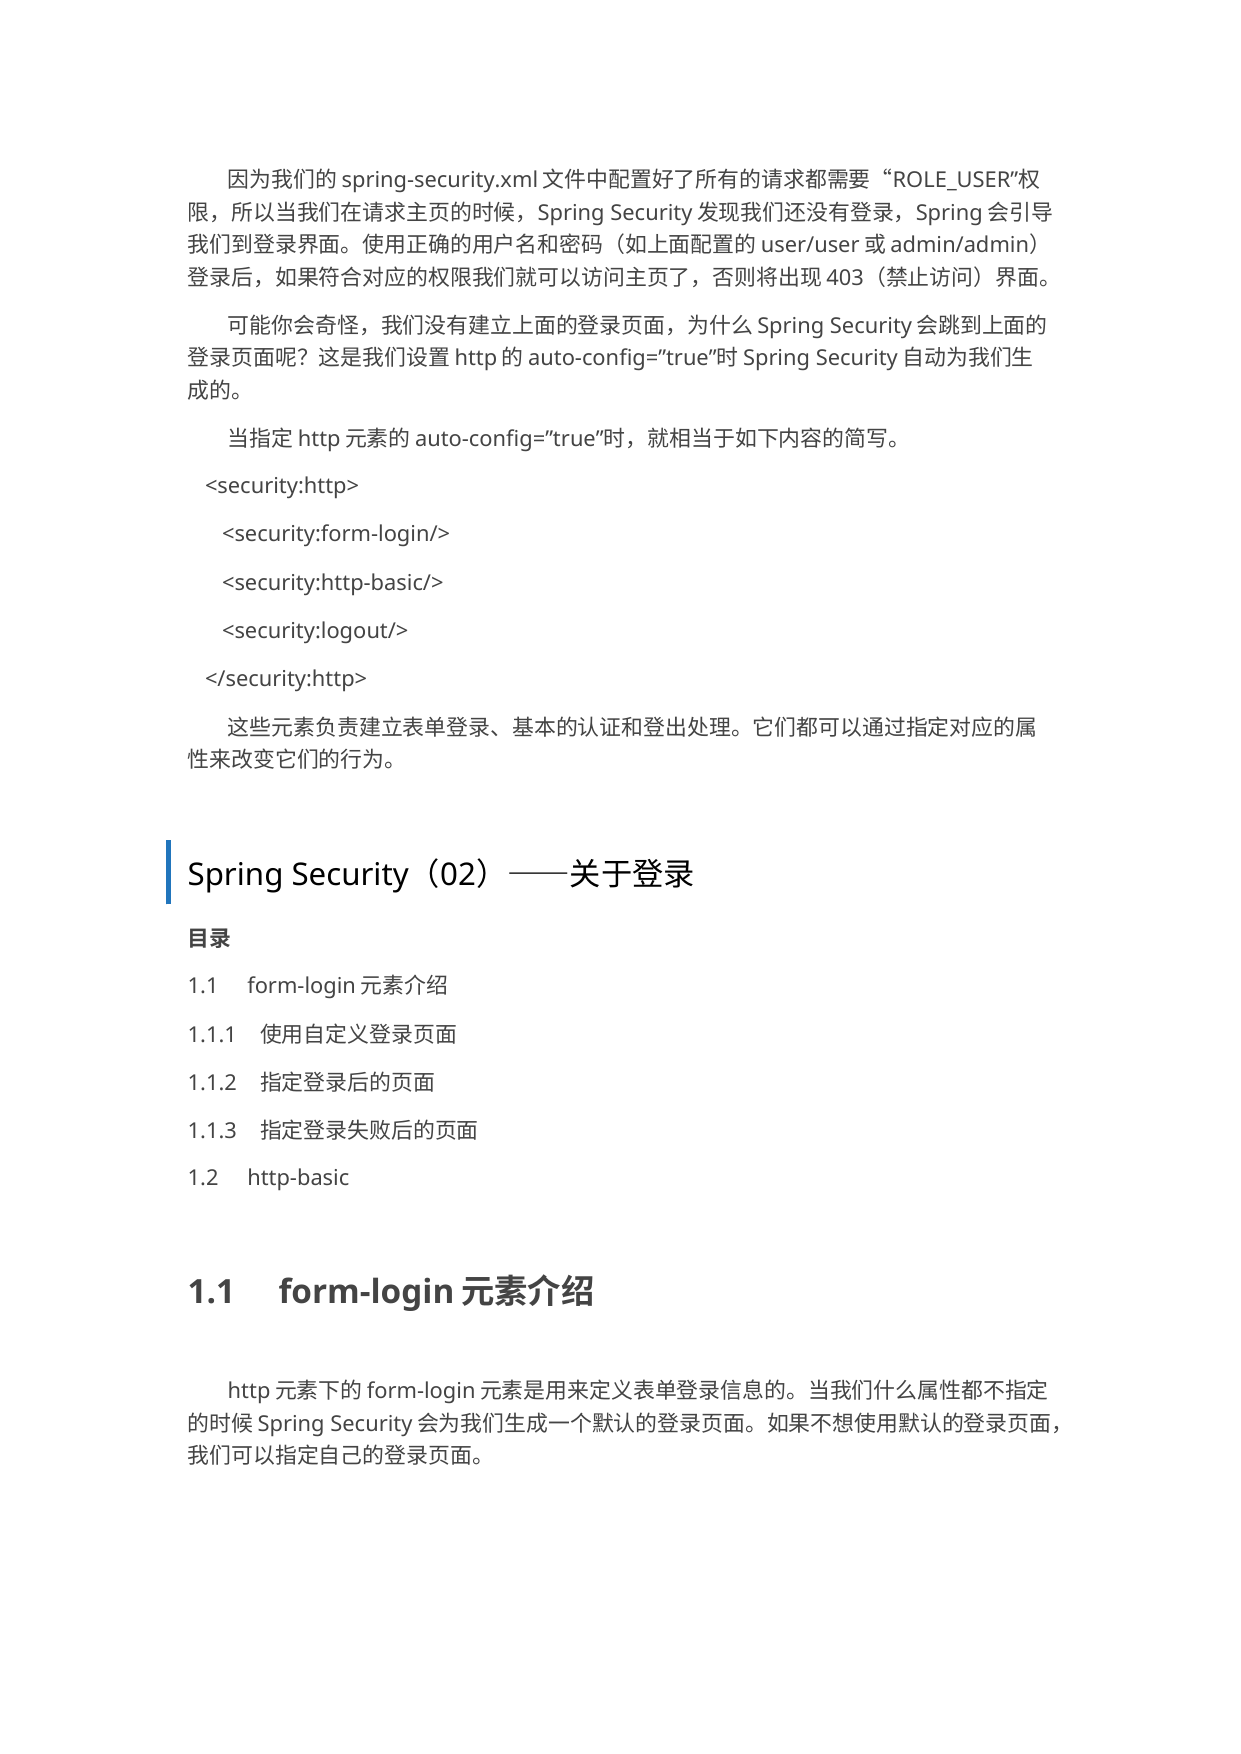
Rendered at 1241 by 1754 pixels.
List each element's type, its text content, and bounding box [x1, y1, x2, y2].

text <security:form-login/> [187, 517, 1053, 549]
text 1.1.3 指定登录失败后的页面 [187, 1113, 1053, 1145]
text 可能你会奇怪，我们没有建立上面的登录页面，为什么Spring Security会跳到上面的登录页面呢？这是我们设置http的auto-config=”true”时Spring Security自动为我们生成的。 [187, 308, 1053, 405]
text 目录 [187, 920, 1053, 953]
text 当指定http元素的auto-config=”true”时，就相当于如下内容的简写。 [187, 421, 1053, 453]
text 因为我们的spring-security.xml文件中配置好了所有的请求都需要“ROLE_USER”权限，所以当我们在请求主页的时候，Spring Security发现我们还没有登录，Spring会引导我们到登录界面。使用正确的用户名和密码（如上面配置的user/user或admin/admin）登录后，如果符合对应的权限我们就可以访问主页了，否则将出现403（禁止访问）界面。 [187, 162, 1053, 292]
subtitle 1.1 form-login元素介绍 [187, 1257, 1053, 1322]
text 1.1.2 指定登录后的页面 [187, 1064, 1053, 1097]
text 1.1 form-login元素介绍 [187, 968, 1053, 1001]
text 1.2 http-basic [187, 1161, 1053, 1193]
text <security:http> [187, 469, 1053, 501]
text <security:http-basic/> [187, 565, 1053, 598]
text http元素下的form-login元素是用来定义表单登录信息的。当我们什么属性都不指定的时候Spring Security会为我们生成一个默认的登录页面。如果不想使用默认的登录页面，我们可以指定自己的登录页面。 [187, 1373, 1053, 1470]
subtitle Spring Security（02）——关于登录 [187, 839, 1053, 904]
text 这些元素负责建立表单登录、基本的认证和登出处理。它们都可以通过指定对应的属性来改变它们的行为。 [187, 709, 1053, 774]
text 1.1.1 使用自定义登录页面 [187, 1016, 1053, 1049]
text <security:logout/> [187, 613, 1053, 646]
text </security:http> [187, 661, 1053, 694]
